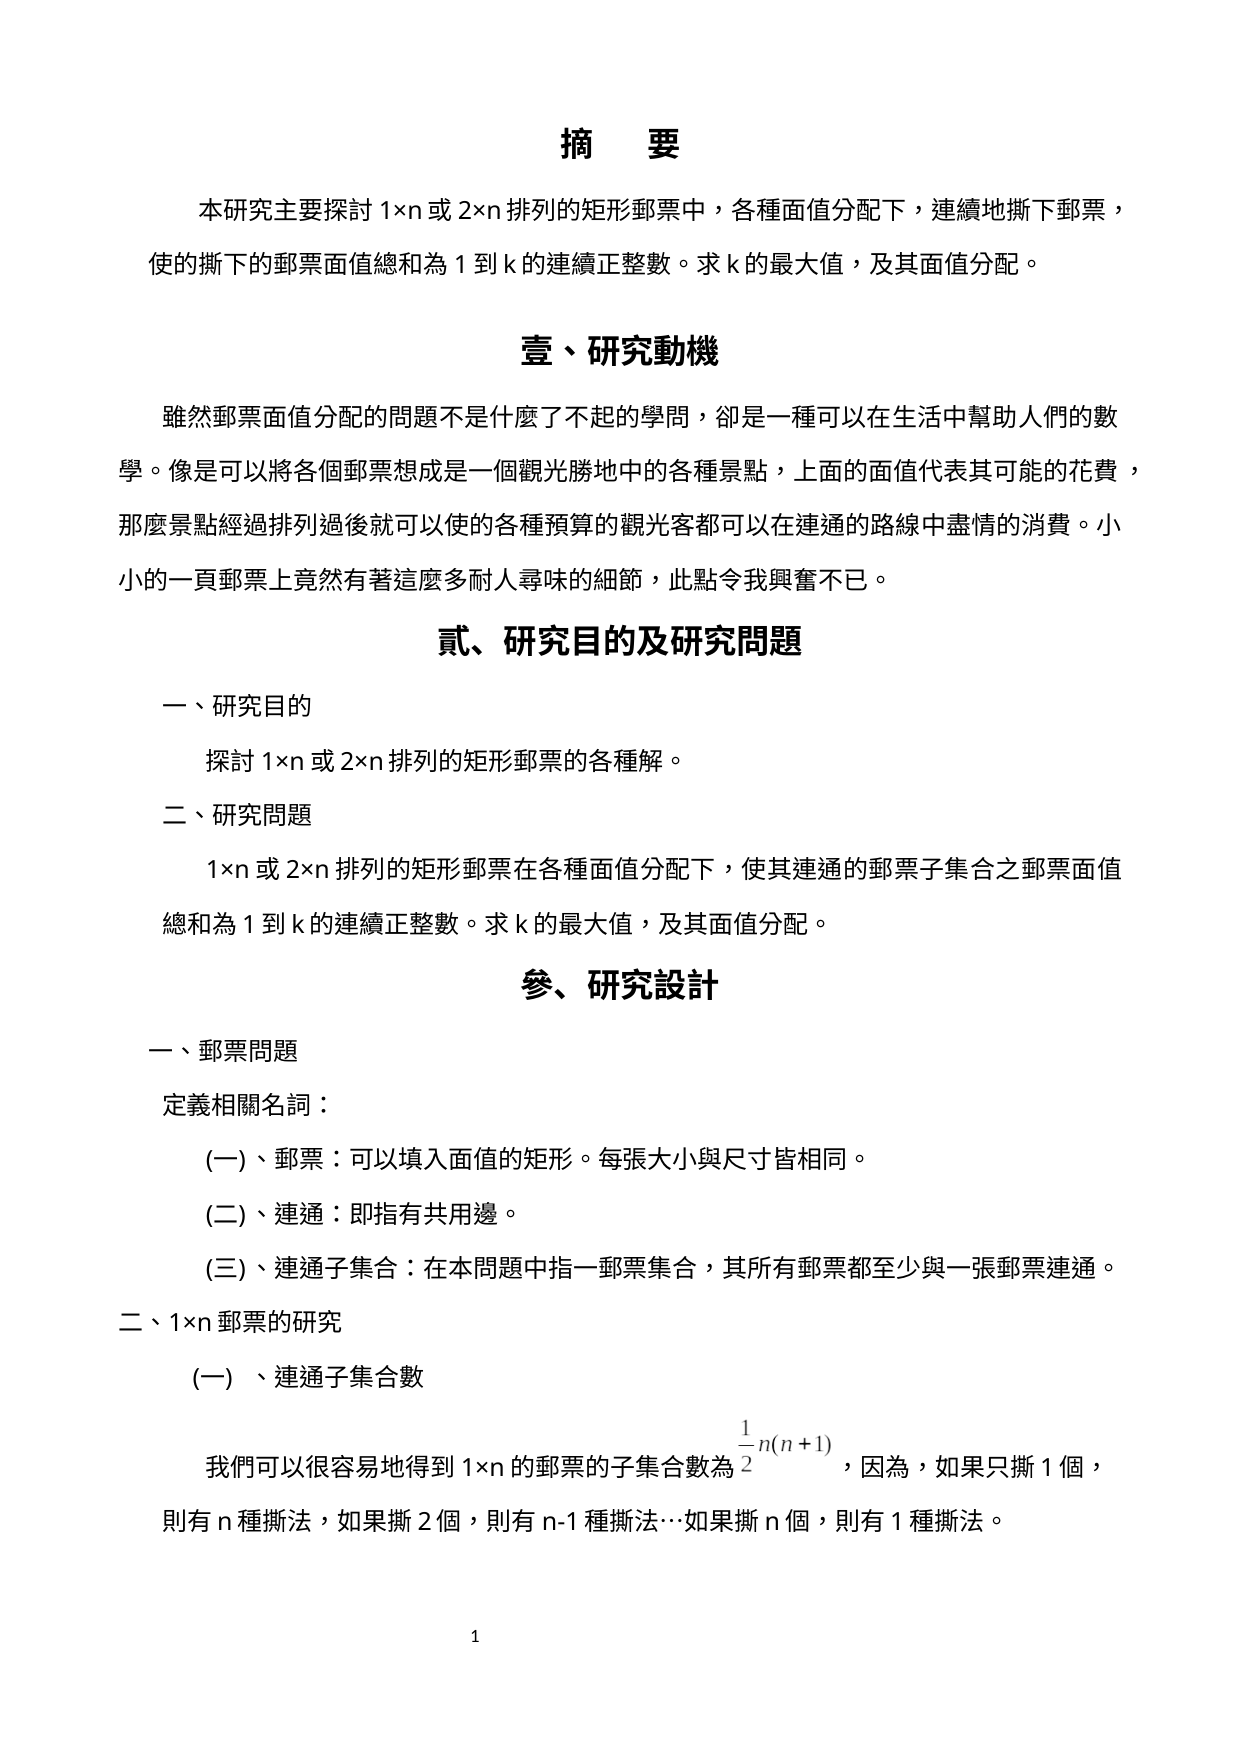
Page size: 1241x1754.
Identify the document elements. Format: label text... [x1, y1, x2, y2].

list 二、1×n郵票的研究 [118, 1303, 1122, 1339]
subtitle 摘 要 [118, 118, 1122, 166]
list 探討1×n或2×n排列的矩形郵票的各種解。 [162, 741, 1123, 777]
list 研究問題 [162, 796, 1123, 832]
list 壹、研究動機 [118, 325, 1122, 373]
list 研究目的 [162, 687, 1123, 723]
list 雖然郵票面值分配的問題不是什麼了不起的學問，卻是一種可以在生活中幫助人們的數學。像是可以將各個郵票想成是一個觀光勝地中的各種景點，上面的面值代表其可能的花費，那麼景點經過排列過後就可以使的各種預算的觀光客都可以在連通的路線中盡情的消費。小小的一頁郵票上竟然有著這麼多耐人尋味的細節，此點令我興奮不已。 [118, 397, 1122, 596]
list 、連通子集合數 [148, 1357, 1122, 1393]
list 、連通子集合：在本問題中指一郵票集合，其所有郵票都至少與一張郵票連通。 [162, 1248, 1122, 1285]
list 貳、研究目的及研究問題 [118, 614, 1122, 663]
text 本研究主要探討1×n或2×n排列的矩形郵票中，各種面值分配下，連續地撕下郵票，使的撕下的郵票面值總和為1到k的連續正整數。求k的最大值，及其面值分配。 [148, 191, 1123, 281]
list 、郵票：可以填入面值的矩形。每張大小與尺寸皆相同。 [162, 1140, 1122, 1176]
list 參、研究設計 [118, 959, 1122, 1007]
list 定義相關名詞： [118, 1085, 1122, 1122]
list 郵票問題 [148, 1031, 1122, 1067]
list 、連通：即指有共用邊。 [162, 1194, 1122, 1230]
list 我們可以很容易地得到1×n的郵票的子集合數為，因為，如果只撕1個，則有n種撕法，如果撕2個，則有n-1種撕法…如果撕n個，則有1種撕法。 [162, 1412, 1122, 1538]
list 1×n或2×n排列的矩形郵票在各種面值分配下，使其連通的郵票子集合之郵票面值總和為1到k的連續正整數。求k的最大值，及其面值分配。 [162, 850, 1123, 941]
